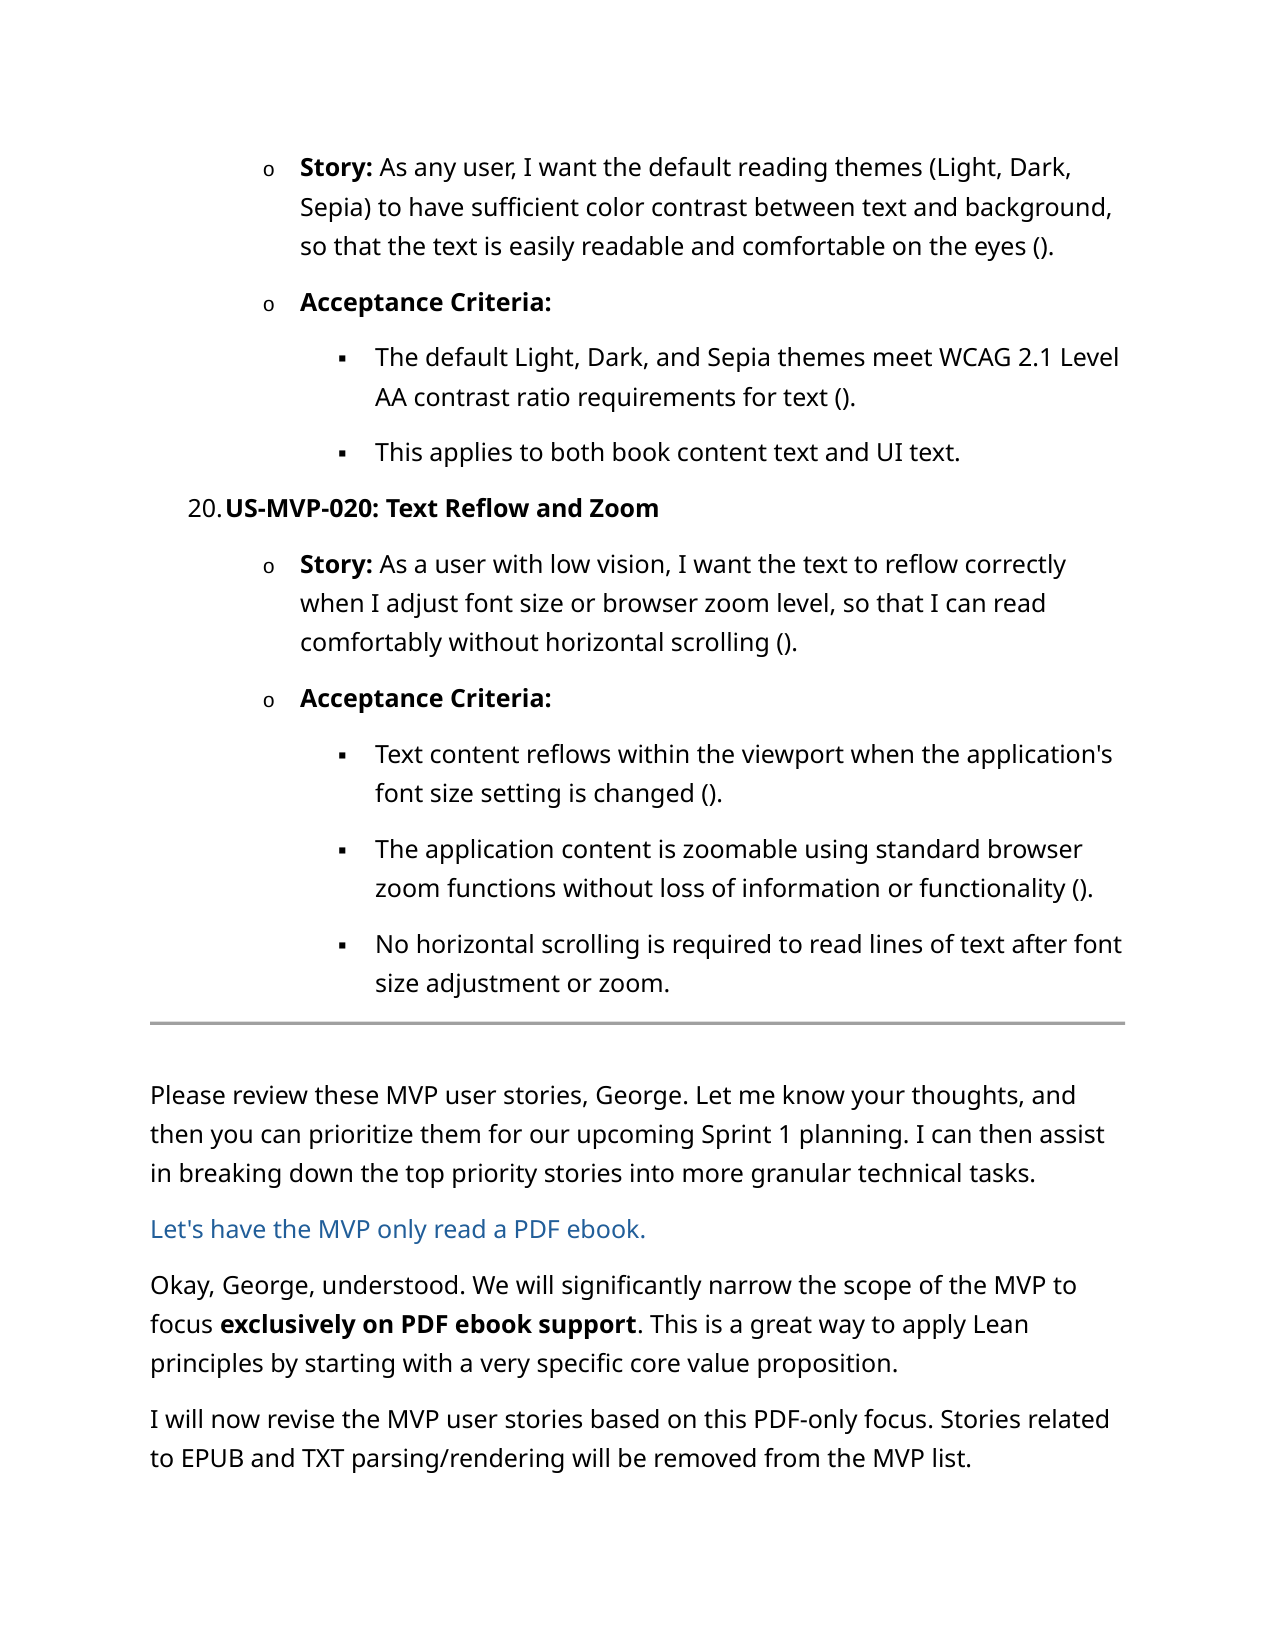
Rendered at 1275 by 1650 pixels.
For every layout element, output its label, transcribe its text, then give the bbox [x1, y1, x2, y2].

list The default Light, Dark, and Sepia themes meet WCAG 2.1 Level AA contrast ratio requirements for text (). [337, 340, 1125, 413]
list Story: As a user with low vision, I want the text to reflow correctly when I adjust font size or browser zoom level, so that I can read comfortably without horizontal scrolling (). [262, 547, 1125, 659]
text Okay, George, understood. We will significantly narrow the scope of the MVP to focus exclusively on PDF ebook support. This is a great way to apply Lean principles by starting with a very specific core value proposition. [150, 1267, 1125, 1380]
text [150, 1402, 1125, 1475]
text Let's have the MVP only read a PDF ebook. [150, 1212, 1125, 1246]
list US-MVP-020: Text Reflow and Zoom [187, 491, 1125, 525]
list Story: As any user, I want the default reading themes (Light, Dark, Sepia) to have sufficient color contrast between text and background, so that the text is easily readable and comfortable on the eyes (). [262, 150, 1125, 262]
list Text content reflows within the viewport when the application's font size setting is changed (). [337, 737, 1125, 810]
list This applies to both book content text and UI text. [337, 435, 1125, 469]
text Please review these MVP user stories, George. Let me know your thoughts, and then you can prioritize them for our upcoming Sprint 1 planning. I can then assist in breaking down the top priority stories into more granular technical tasks. [150, 1077, 1125, 1190]
list The application content is zoomable using standard browser zoom functions without loss of information or functionality (). [337, 832, 1125, 905]
list No horizontal scrolling is required to read lines of text after font size adjustment or zoom. [337, 927, 1125, 1000]
list Acceptance Criteria: [262, 681, 1125, 715]
list Acceptance Criteria: [262, 284, 1125, 318]
